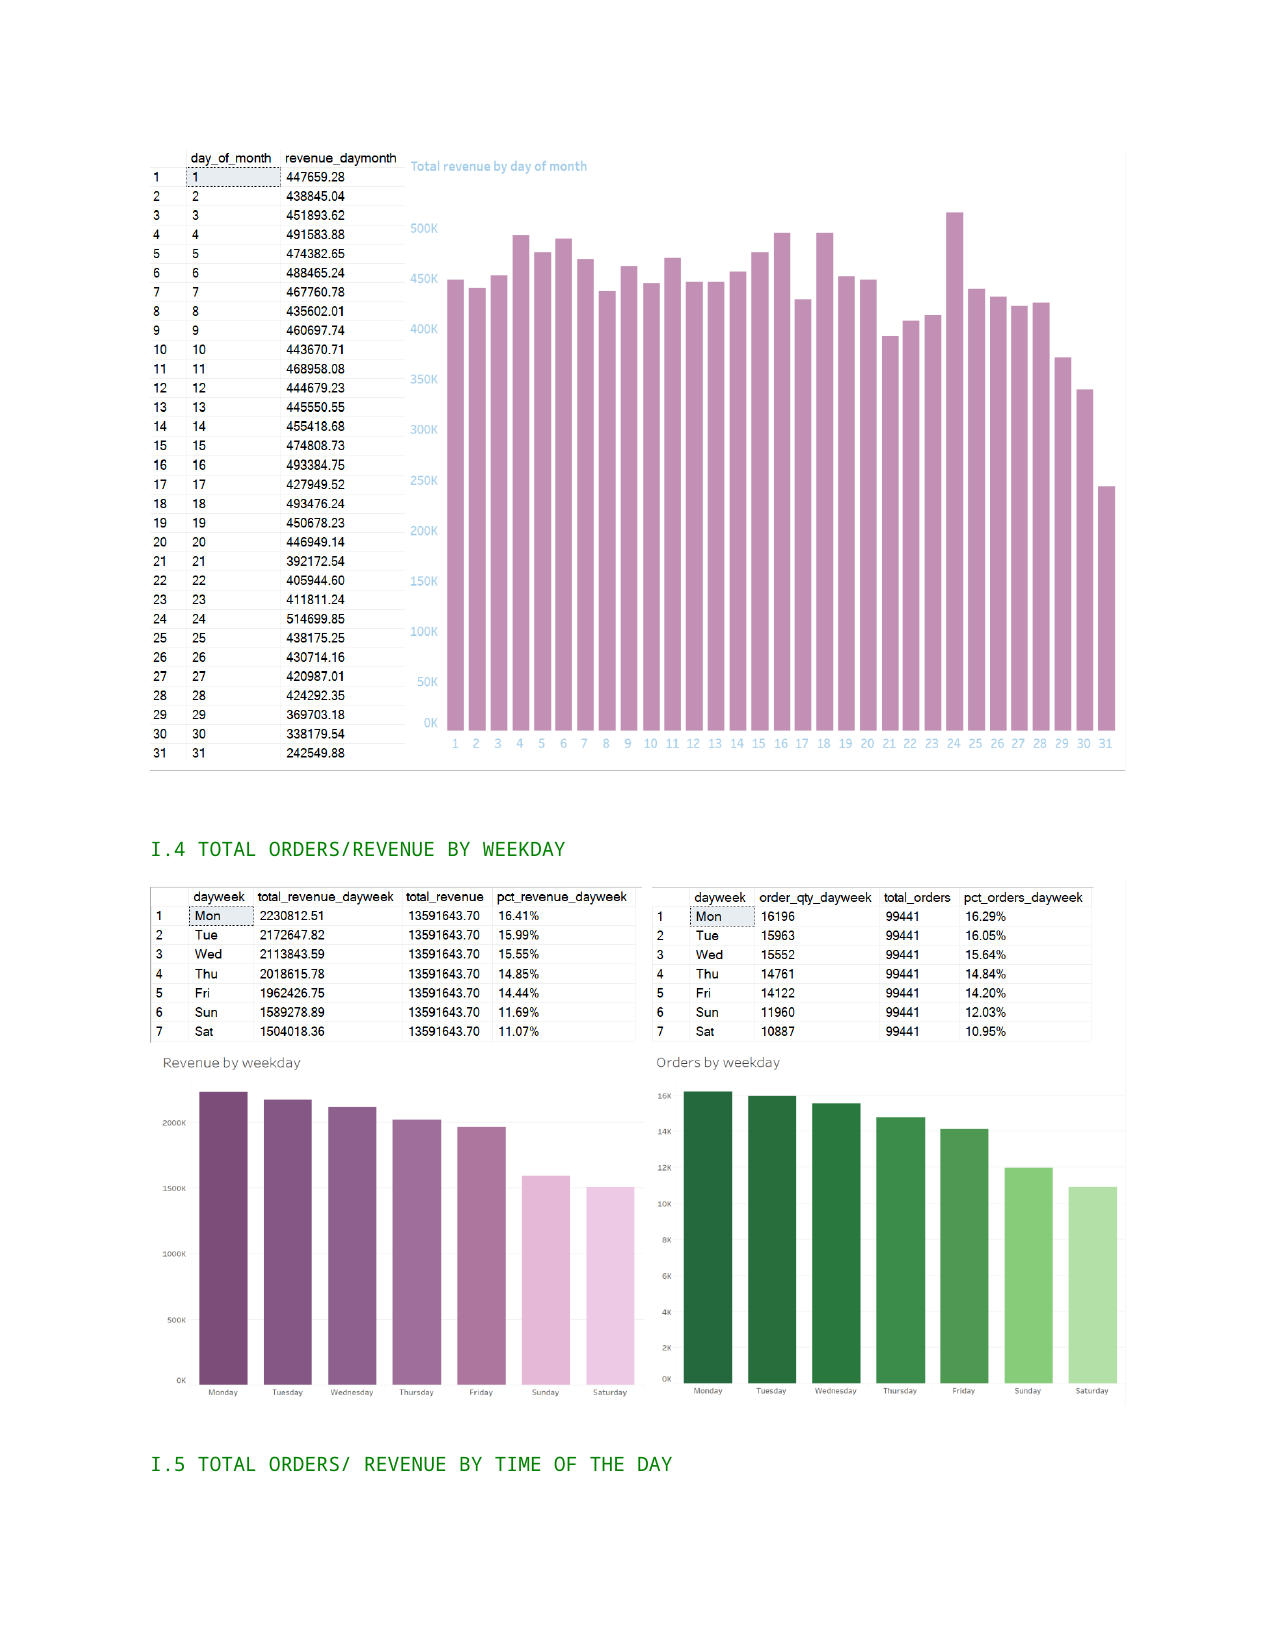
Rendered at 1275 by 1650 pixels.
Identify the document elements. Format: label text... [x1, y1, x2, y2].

picture [150, 150, 1125, 771]
picture [150, 881, 1125, 1405]
text I.4 TOTAL ORDERS/REVENUE BY WEEKDAY [150, 835, 1125, 862]
text I.5 TOTAL ORDERS/ REVENUE BY TIME OF THE DAY [150, 1450, 1125, 1477]
